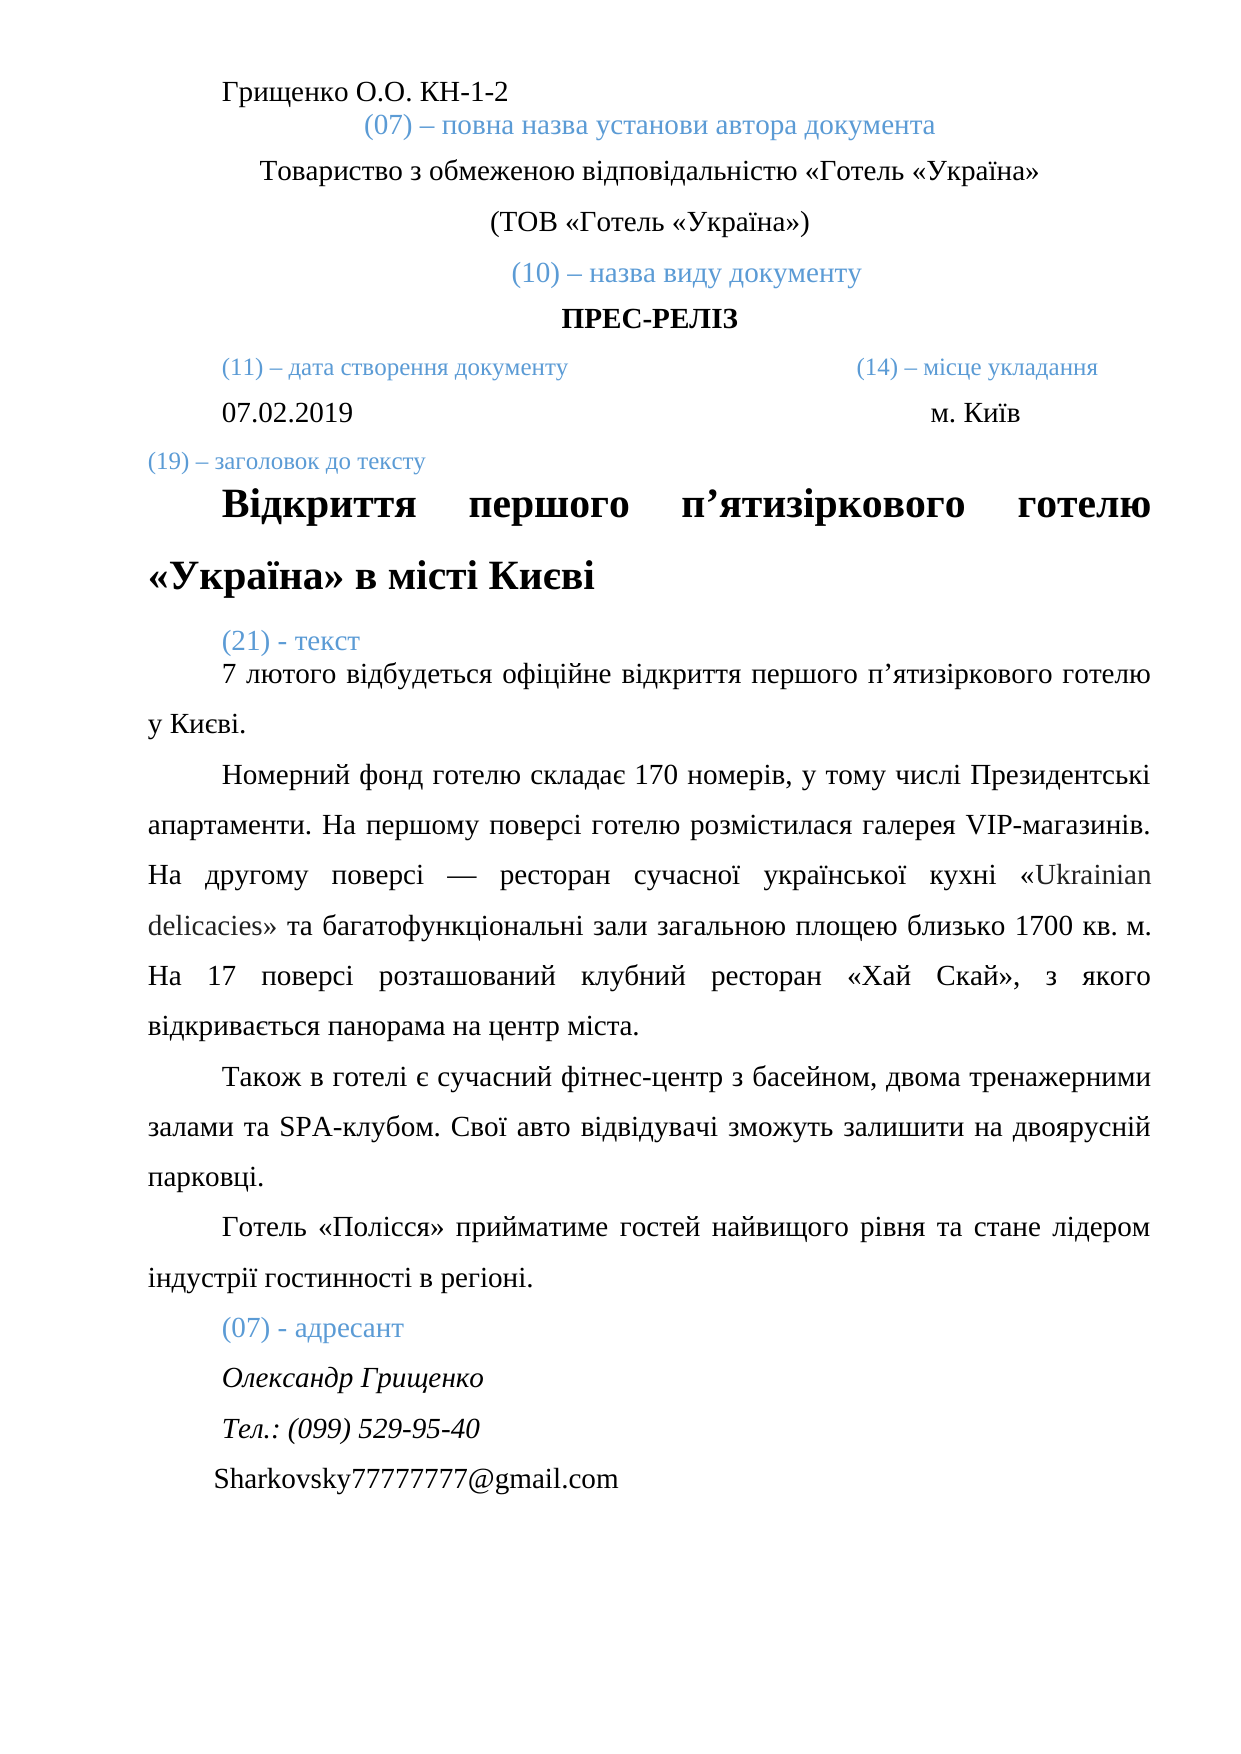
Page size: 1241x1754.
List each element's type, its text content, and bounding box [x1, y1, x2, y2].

text (21) - текст [148, 623, 1152, 656]
text Готель «Полісся» прийматиме гостей найвищого рівня та стане лідером індустрії гостинності в регіоні. [148, 1209, 1152, 1293]
text (11) – дата створення документу (14) – місце укладання [148, 352, 1152, 381]
text Тел.: (099) 529-95-40 [148, 1411, 1152, 1444]
text 07.02.2019 м. Київ [148, 396, 1152, 429]
text (19) – заголовок до тексту [148, 446, 1152, 475]
text Також в готелі є сучасний фітнес-центр з басейном, двома тренажерними залами та SPA-клубом. Свої авто відвідувачі зможуть залишити на двоярусній парковці. [148, 1059, 1152, 1193]
subtitle Відкриття першого п’ятизіркового готелю «Україна» в місті Києві [148, 479, 1152, 599]
text Sharkovsky77777777@gmail.com [148, 1461, 1152, 1495]
text (10) – назва виду документу [148, 255, 1152, 289]
text 7 лютого відбудеться офіційне відкриття першого п’ятизіркового готелю у Києві. [148, 656, 1152, 740]
text (ТОВ «Готель «Україна») [148, 204, 1152, 238]
text Олександр Грищенко [148, 1361, 1152, 1394]
text Товариство з обмеженою відповідальністю «Готель «Україна» [148, 153, 1152, 187]
text ПРЕС-РЕЛІЗ [148, 301, 1152, 335]
text Номерний фонд готелю складає 170 номерів, у тому числі Президентські апартаменти. На першому поверсі готелю розмістилася галерея VIP-магазинів. На другому поверсі — ресторан сучасної української кухні «Ukrainian delicacies» та багатофункціональні зали загальною площею близько 1700 кв. м. На 17 поверсі розташований клубний ресторан «Хай Скай», з якого відкривається панорама на центр міста. [148, 757, 1152, 1042]
text (07) – повна назва установи автора документа [148, 107, 1152, 141]
text (07) - адресант [148, 1310, 1152, 1344]
